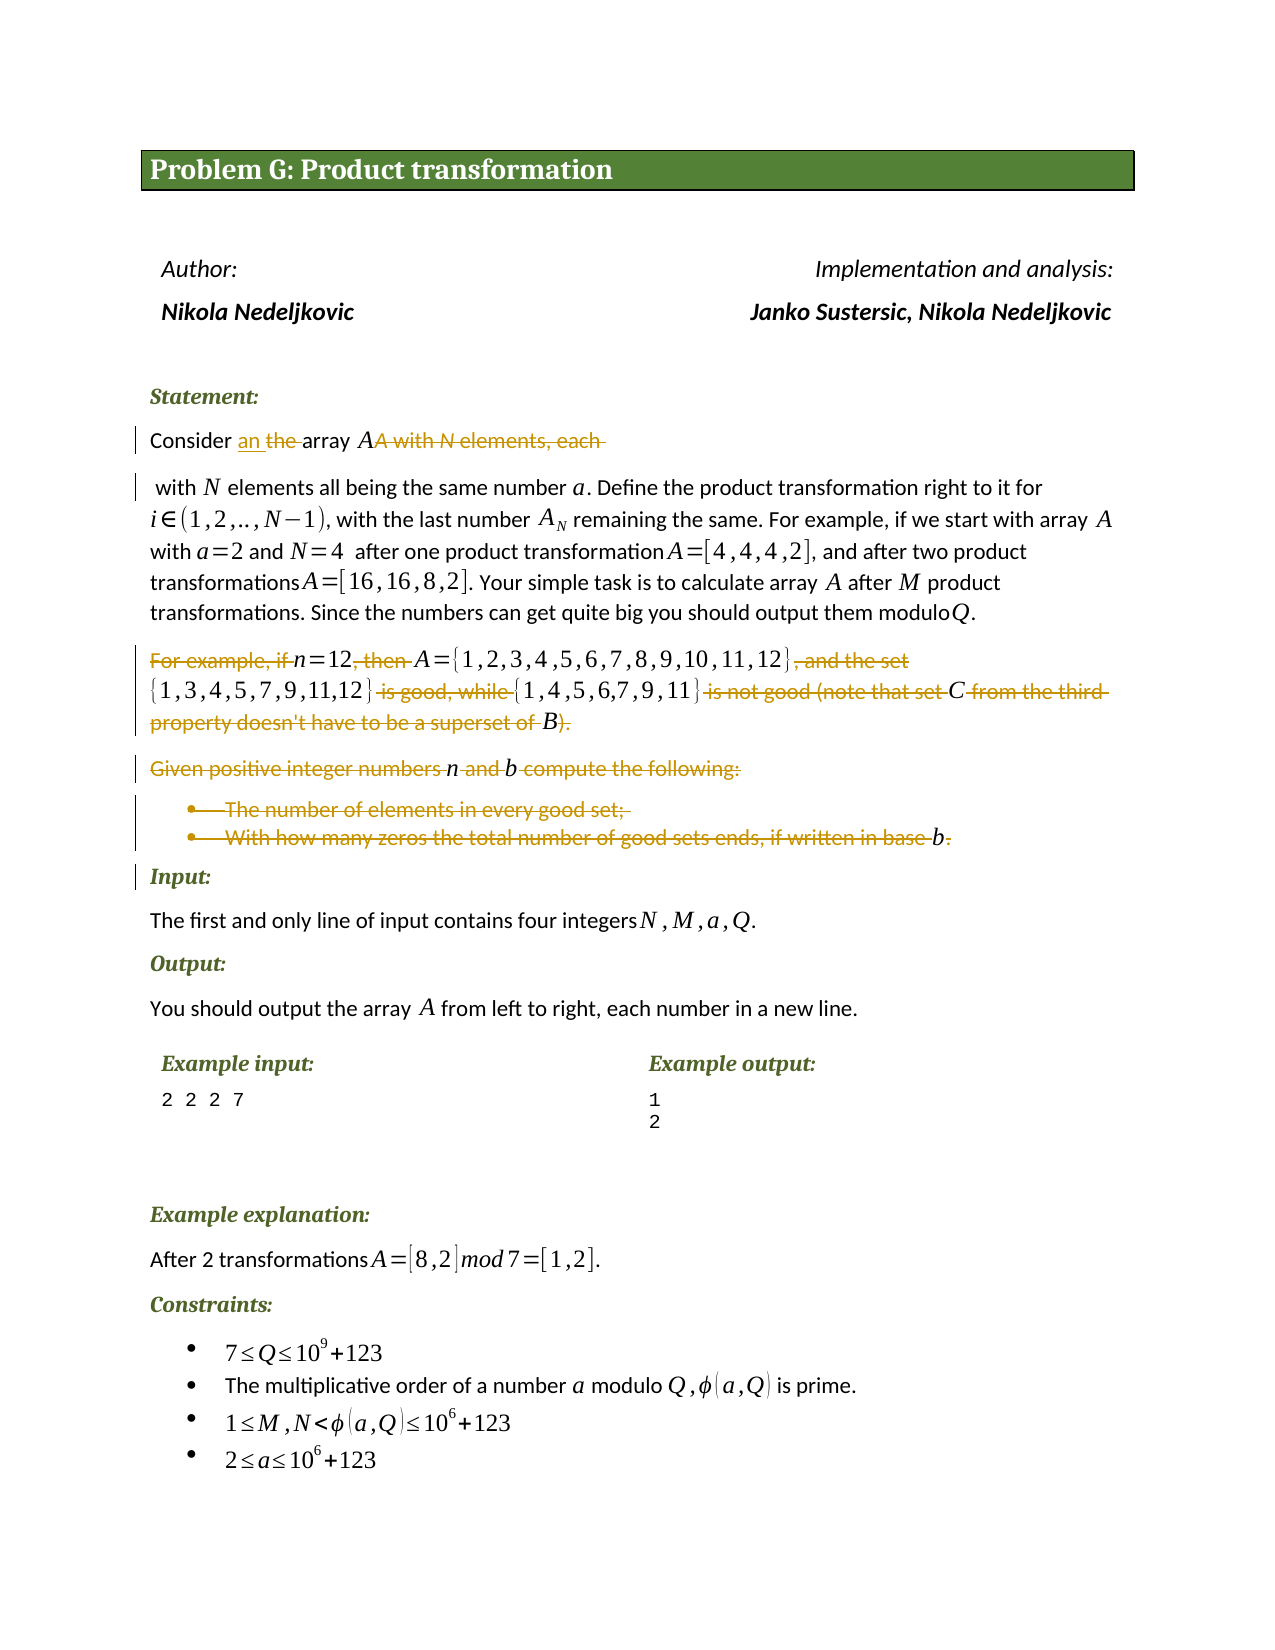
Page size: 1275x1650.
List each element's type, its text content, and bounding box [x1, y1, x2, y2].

text Example explanation: [150, 1202, 1125, 1228]
table_cell 2 2 2 7 [150, 1090, 637, 1157]
text Output: [150, 951, 1125, 977]
text Consider array [150, 426, 1125, 454]
subtitle Statement: [150, 384, 1125, 410]
table_header Author: Nikola Nedeljkovic [150, 253, 634, 339]
text You should output the array from left to right, each number in a new line. [150, 994, 1125, 1022]
text Input: [150, 864, 1125, 890]
table_cell 1 2 [638, 1090, 1125, 1157]
table_header Implementation and analysis: Janko Sustersic, Nikola Nedeljkovic [635, 253, 1125, 339]
text The first and only line of input contains four integers. [150, 906, 1125, 934]
text with elements all being the same number . Define the product transformation right to it for, with the last number remaining the same. For example, if we start with array with and after one product transformation, and after two product transformations. Your simple task is to calculate array after product transformations. Since the numbers can get quite big you should output them modulo. [150, 473, 1125, 626]
text Constraints: [150, 1292, 1125, 1318]
list The multiplicative order of a number modulo is prime. [187, 1370, 1125, 1400]
table_header Example input: [150, 1039, 637, 1090]
table_header Example output: [638, 1039, 1125, 1090]
text Problem G: Product transformation [142, 151, 1133, 189]
text After 2 transformations. [150, 1244, 1125, 1275]
